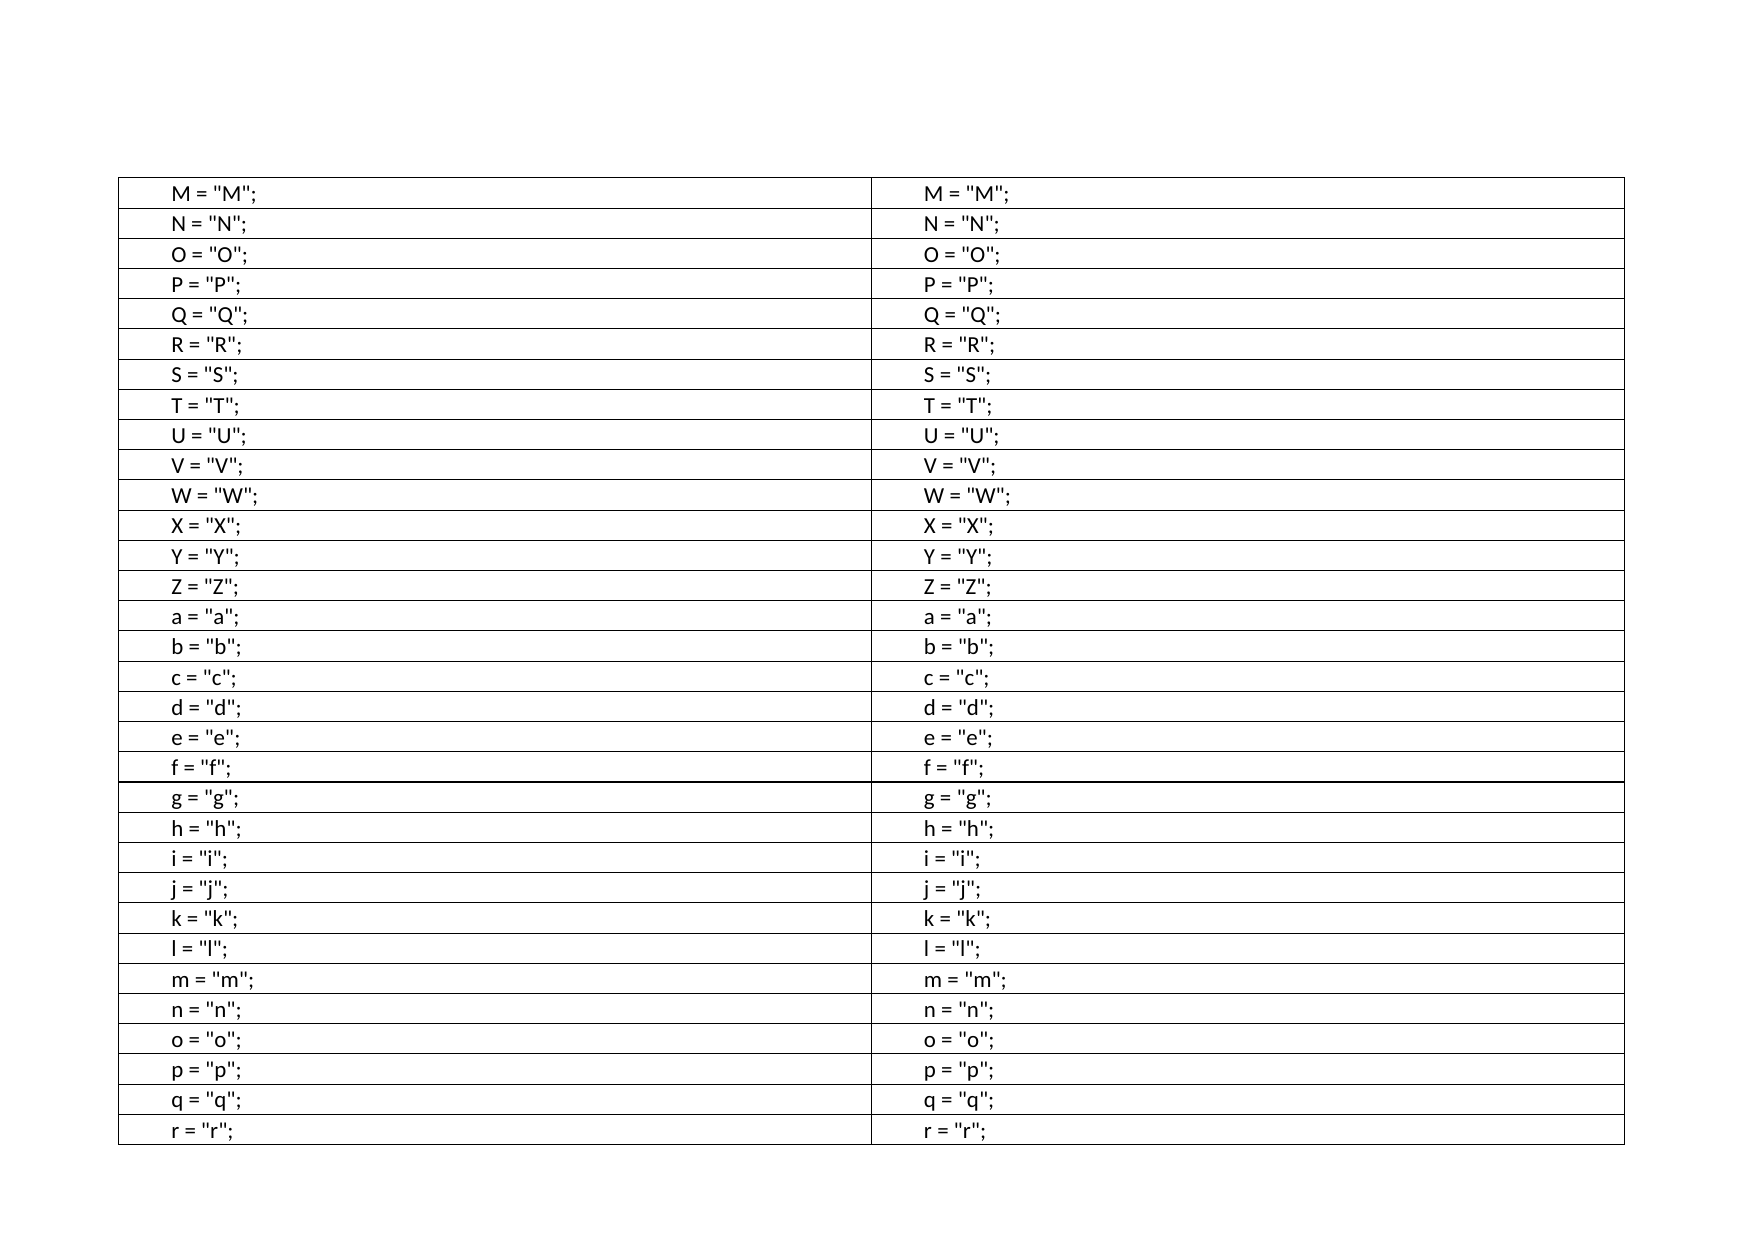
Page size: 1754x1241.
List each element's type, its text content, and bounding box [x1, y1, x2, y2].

table_cell c = "c"; [872, 662, 1624, 691]
table_cell S = "S"; [872, 360, 1624, 389]
table_cell T = "T"; [119, 390, 871, 419]
table_cell f = "f"; [119, 752, 871, 781]
table_cell q = "q"; [872, 1085, 1624, 1114]
table_cell h = "h"; [872, 813, 1624, 842]
table_cell j = "j"; [119, 873, 871, 902]
table_cell i = "i"; [119, 843, 871, 872]
table_cell b = "b"; [119, 631, 871, 661]
table_cell W = "W"; [872, 480, 1624, 509]
table_cell k = "k"; [119, 903, 871, 932]
table_cell k = "k"; [872, 903, 1624, 932]
table_cell j = "j"; [872, 873, 1624, 902]
table_cell O = "O"; [872, 239, 1624, 268]
table_cell h = "h"; [119, 813, 871, 842]
table_cell U = "U"; [119, 420, 871, 449]
table_cell l = "l"; [119, 934, 871, 963]
table_cell Z = "Z"; [872, 571, 1624, 600]
table_cell a = "a"; [872, 601, 1624, 630]
table_cell Q = "Q"; [119, 299, 871, 328]
table_cell P = "P"; [872, 269, 1624, 298]
table_cell e = "e"; [119, 722, 871, 751]
table_cell M = "M"; [119, 178, 871, 207]
table_cell o = "o"; [872, 1024, 1624, 1053]
table_cell b = "b"; [872, 631, 1624, 661]
table_cell W = "W"; [119, 480, 871, 509]
table_cell l = "l"; [872, 934, 1624, 963]
table_cell e = "e"; [872, 722, 1624, 751]
table_cell M = "M"; [872, 178, 1624, 207]
table_cell p = "p"; [872, 1054, 1624, 1083]
table_cell p = "p"; [119, 1054, 871, 1083]
table_cell d = "d"; [119, 692, 871, 721]
table_cell V = "V"; [119, 450, 871, 479]
table_cell r = "r"; [119, 1115, 871, 1144]
table_cell X = "X"; [119, 511, 871, 540]
table_cell g = "g"; [119, 783, 871, 812]
table_cell g = "g"; [872, 783, 1624, 812]
table_cell Y = "Y"; [119, 541, 871, 570]
table_cell a = "a"; [119, 601, 871, 630]
table_cell N = "N"; [119, 209, 871, 238]
table_cell P = "P"; [119, 269, 871, 298]
table_cell V = "V"; [872, 450, 1624, 479]
table_cell i = "i"; [872, 843, 1624, 872]
table_cell f = "f"; [872, 752, 1624, 781]
table_cell d = "d"; [872, 692, 1624, 721]
table_cell c = "c"; [119, 662, 871, 691]
table_cell q = "q"; [119, 1085, 871, 1114]
table_cell o = "o"; [119, 1024, 871, 1053]
table_cell N = "N"; [872, 209, 1624, 238]
table_cell S = "S"; [119, 360, 871, 389]
table_cell Y = "Y"; [872, 541, 1624, 570]
table_cell r = "r"; [872, 1115, 1624, 1144]
table_cell O = "O"; [119, 239, 871, 268]
table_cell R = "R"; [872, 329, 1624, 358]
table_cell Q = "Q"; [872, 299, 1624, 328]
table_cell m = "m"; [872, 964, 1624, 993]
table_cell T = "T"; [872, 390, 1624, 419]
table_cell Z = "Z"; [119, 571, 871, 600]
table_cell n = "n"; [119, 994, 871, 1023]
table_cell n = "n"; [872, 994, 1624, 1023]
table_cell m = "m"; [119, 964, 871, 993]
table_cell R = "R"; [119, 329, 871, 358]
table_cell U = "U"; [872, 420, 1624, 449]
table_cell X = "X"; [872, 511, 1624, 540]
